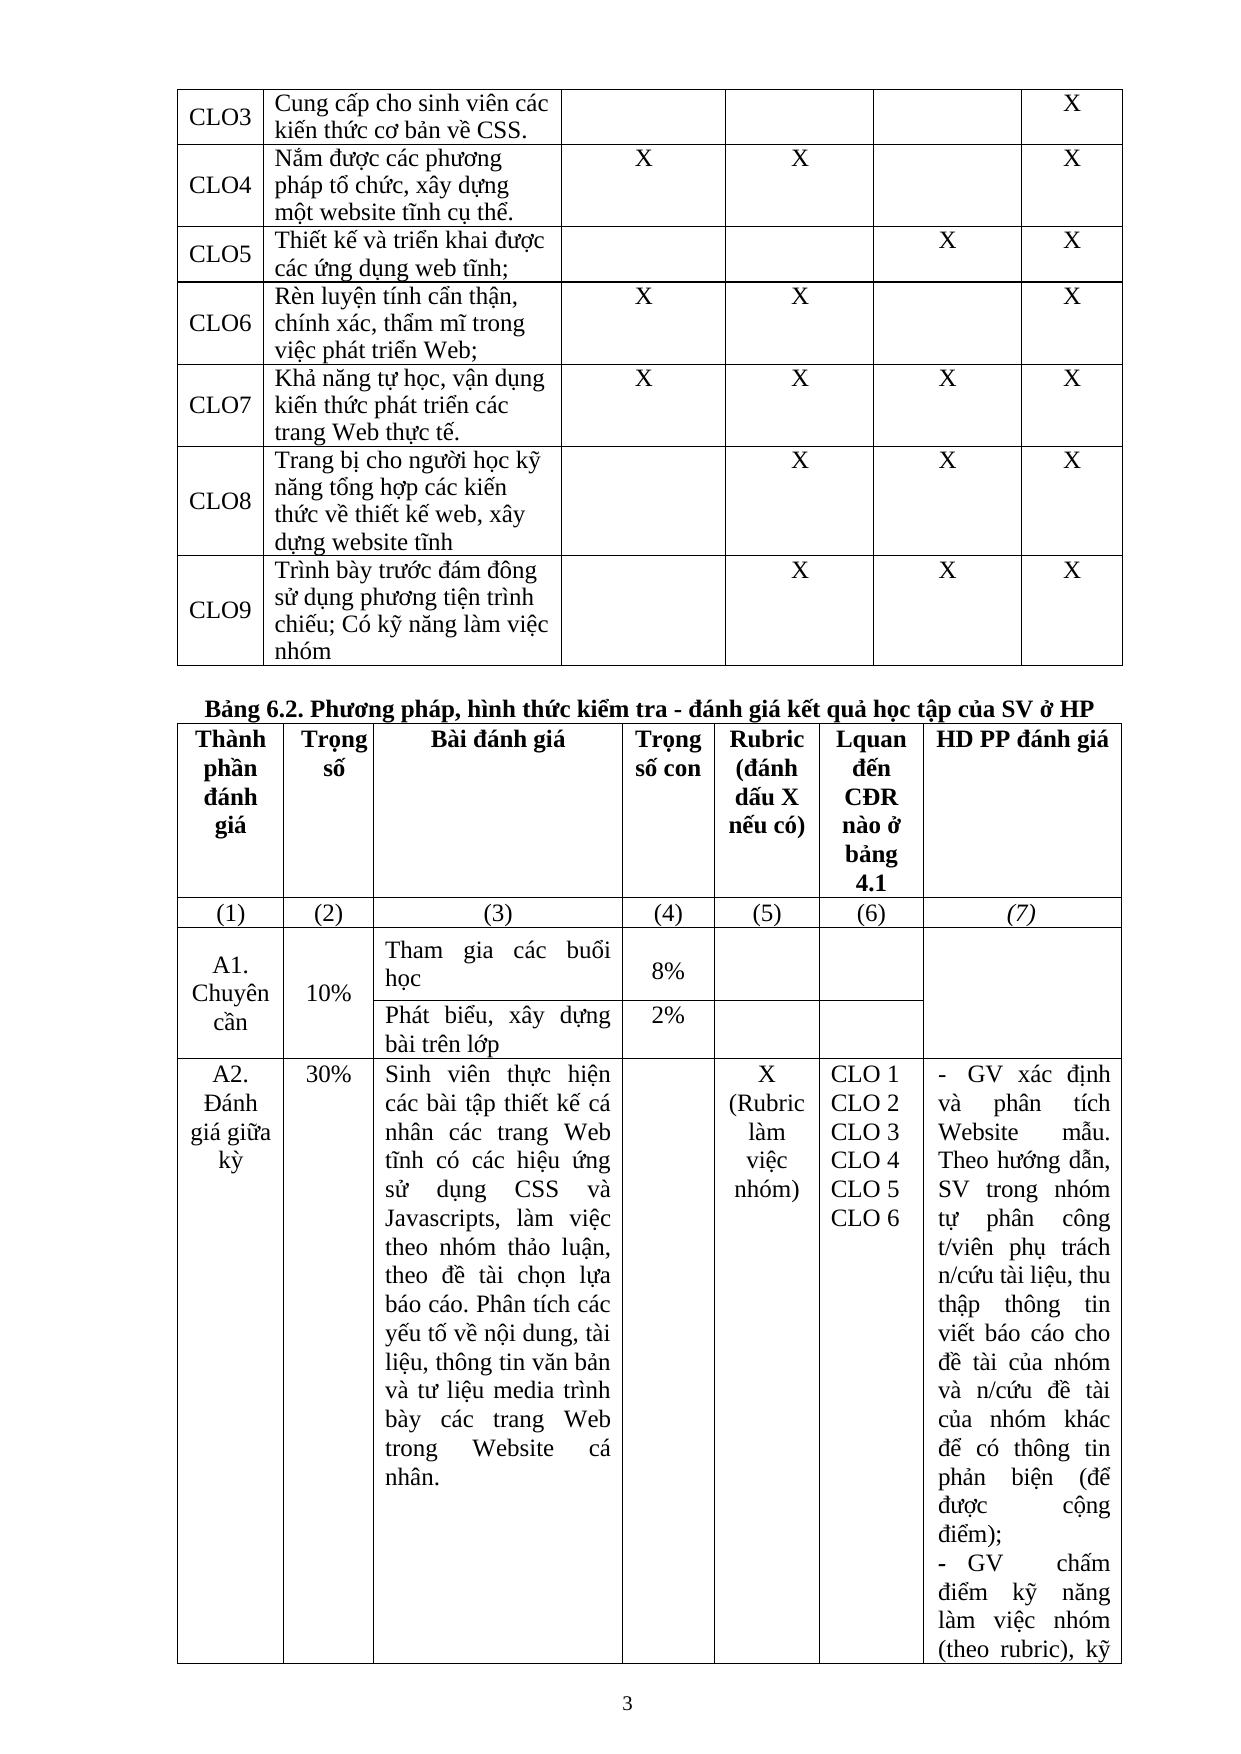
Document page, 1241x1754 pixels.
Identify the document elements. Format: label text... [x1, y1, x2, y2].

table_cell CLO9 [178, 556, 263, 665]
table_cell CLO5 [178, 227, 263, 281]
table_cell X [1022, 90, 1122, 144]
table_cell Trình bày trước đám đông sử dụng phương tiện trình chiếu; Có kỹ năng làm việc nhóm [264, 556, 561, 665]
table_header Lquan đến CĐR nào ở bảng 4.1 [820, 724, 923, 897]
table_cell Phát biểu, xây dựng bài trên lớp [374, 1001, 622, 1058]
table_cell X [726, 556, 873, 665]
table_cell X [562, 365, 725, 446]
table_header Trọng số con [623, 724, 714, 897]
table_cell [623, 1059, 714, 1663]
table_cell [562, 447, 725, 555]
table_cell Trang bị cho người học kỹ năng tổng hợp các kiến thức về thiết kế web, xây dựng website tĩnh [264, 447, 561, 555]
table_cell [562, 556, 725, 665]
table_cell CLO7 [178, 365, 263, 446]
table_cell X [1022, 365, 1122, 446]
table_cell CLO6 [178, 283, 263, 364]
table_cell 30% [284, 1059, 373, 1663]
table_header Thành phần đánh giá [178, 724, 283, 897]
table_cell [715, 928, 819, 999]
table_header Bài đánh giá [374, 724, 622, 897]
table_cell 10% [284, 928, 373, 1058]
table_cell Tham gia các buổi học [374, 928, 622, 999]
table_cell (4) [623, 898, 714, 927]
table_cell 2% [623, 1001, 714, 1058]
table_cell CLO4 [178, 145, 263, 226]
table_cell X [1022, 556, 1122, 665]
table_cell X [562, 145, 725, 226]
table_cell [715, 1001, 819, 1058]
table_header HD PP đánh giá [924, 724, 1121, 897]
table_cell (7) [924, 898, 1121, 927]
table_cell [178, 1059, 283, 1663]
table_cell X [874, 227, 1021, 281]
table_cell [820, 928, 923, 999]
table_cell A1. Chuyên cần [178, 928, 283, 1058]
table_cell [726, 90, 873, 144]
table_cell X [1022, 283, 1122, 364]
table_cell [924, 1059, 1121, 1663]
table_cell CLO8 [178, 447, 263, 555]
table_cell X [726, 365, 873, 446]
table_cell X [874, 365, 1021, 446]
table_cell Khả năng tự học, vận dụng kiến thức phát triển các trang Web thực tế. [264, 365, 561, 446]
table_cell [874, 145, 1021, 226]
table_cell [374, 1059, 622, 1663]
table_cell (1) [178, 898, 283, 927]
table_header Trọng số [284, 724, 373, 897]
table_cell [820, 1059, 923, 1663]
table_cell (3) [374, 898, 622, 927]
table_cell X [1022, 145, 1122, 226]
table_cell 8% [623, 928, 714, 999]
table_cell X [874, 447, 1021, 555]
table_cell X [726, 145, 873, 226]
table_cell Cung cấp cho sinh viên các kiến thức cơ bản về CSS. [264, 90, 561, 144]
table_cell Thiết kế và triển khai được các ứng dụng web tĩnh; [264, 227, 561, 281]
table_cell (2) [284, 898, 373, 927]
table_cell (6) [820, 898, 923, 927]
table_header Rubric (đánh dấu X nếu có) [715, 724, 819, 897]
table_cell X [1022, 227, 1122, 281]
text Bảng 6.2. Phương pháp, hình thức kiểm tra - đánh giá kết quả học tập của SV ở HP [177, 694, 1122, 723]
table_cell [562, 90, 725, 144]
table_cell X [874, 556, 1021, 665]
table_cell X [726, 447, 873, 555]
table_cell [715, 1059, 819, 1663]
table_cell [562, 227, 725, 281]
table_cell [874, 283, 1021, 364]
table_cell X [726, 283, 873, 364]
table_cell [820, 1001, 923, 1058]
table_cell Rèn luyện tính cẩn thận, chính xác, thẩm mĩ trong việc phát triển Web; [264, 283, 561, 364]
table_cell [726, 227, 873, 281]
table_cell X [562, 283, 725, 364]
table_cell CLO3 [178, 90, 263, 144]
table_cell (5) [715, 898, 819, 927]
table_cell X [1022, 447, 1122, 555]
table_cell Nắm được các phương pháp tổ chức, xây dựng một website tĩnh cụ thể. [264, 145, 561, 226]
table_cell [874, 90, 1021, 144]
table_cell [924, 928, 1121, 1058]
